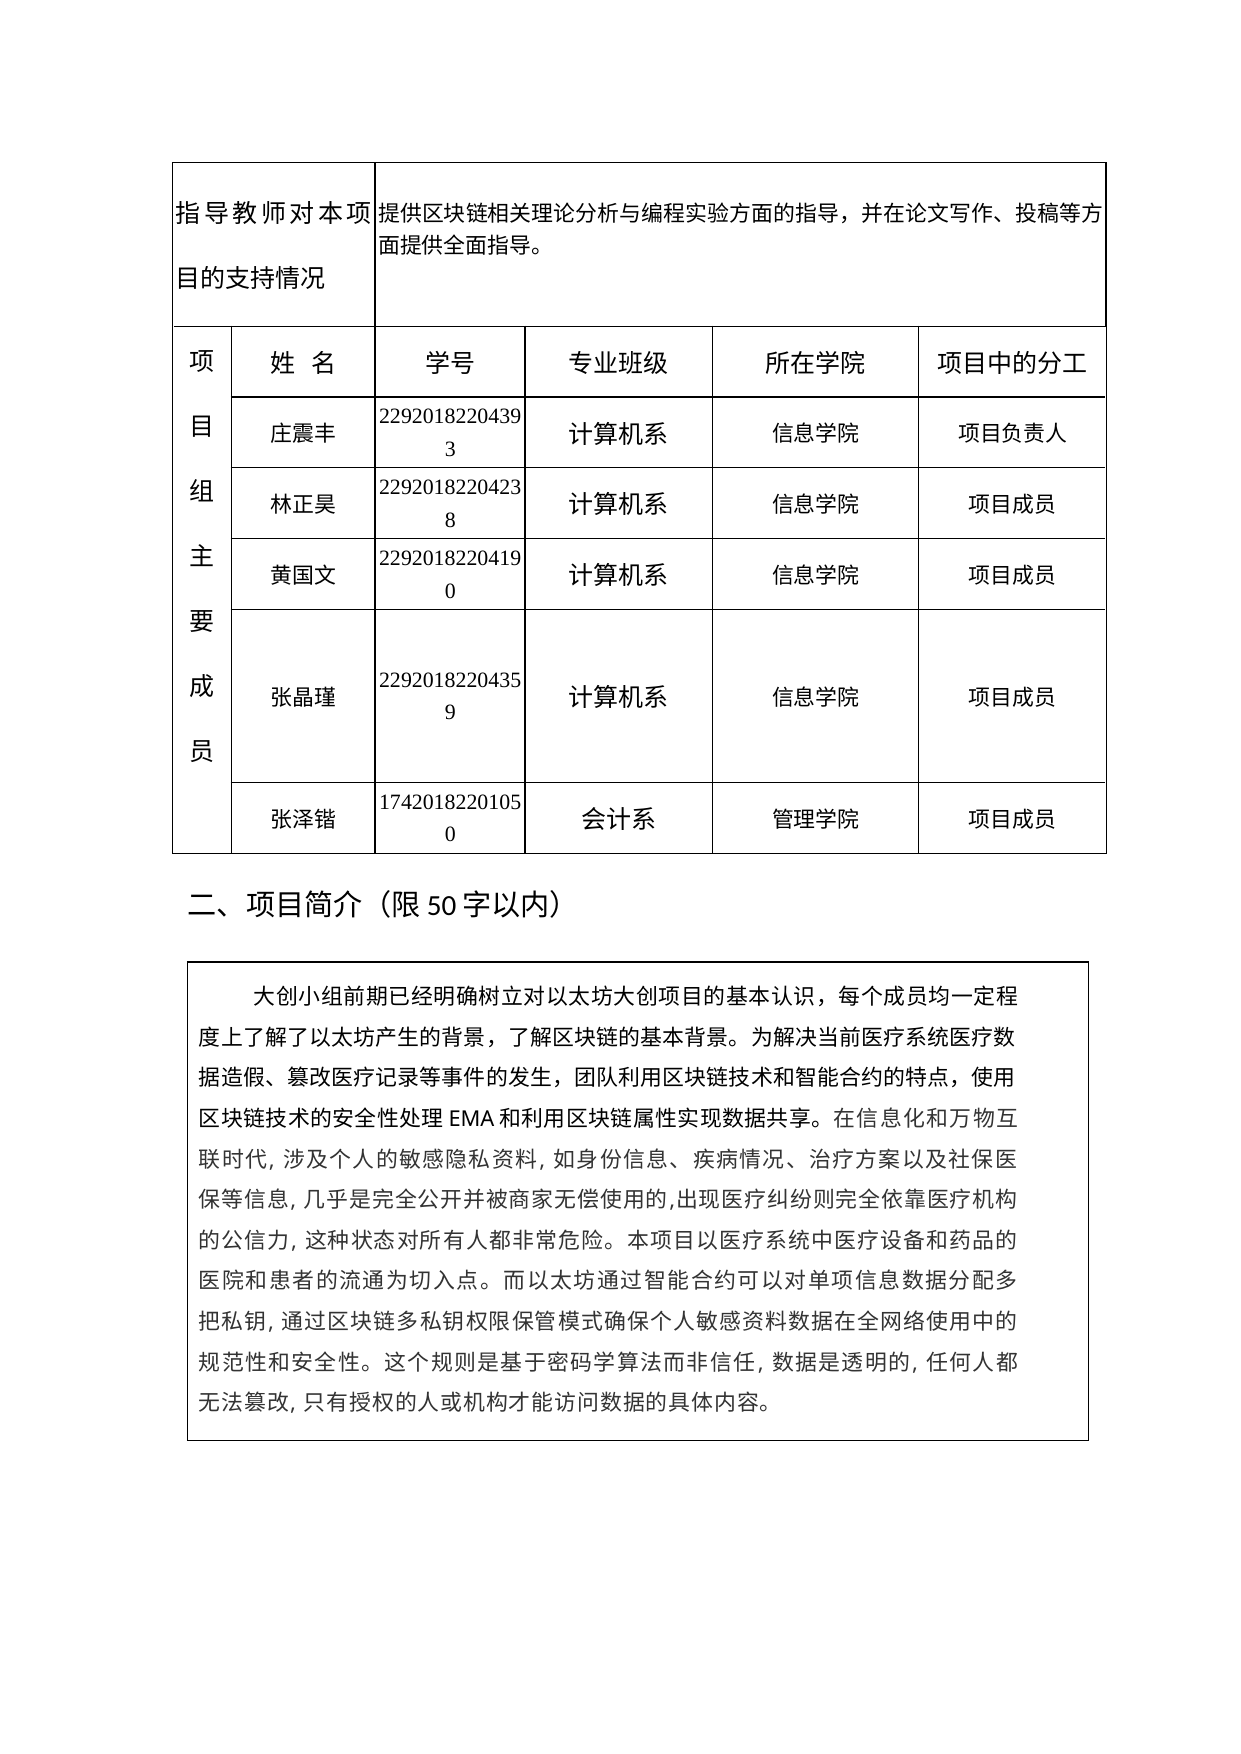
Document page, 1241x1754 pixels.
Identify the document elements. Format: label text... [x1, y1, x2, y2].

table_cell 22920182204190 [376, 539, 524, 609]
table_cell 信息学院 [713, 539, 918, 609]
table_cell 项目成员 [919, 782, 1106, 852]
table_cell 项目成员 [919, 538, 1106, 609]
table_cell 所在学院 [713, 327, 918, 396]
table_cell 项目成员 [919, 609, 1106, 782]
text 二、项目简介（限50字以内） [187, 870, 994, 935]
table_cell 张晶瑾 [232, 610, 374, 782]
table_cell 22920182204238 [376, 468, 524, 538]
table_cell 22920182204393 [376, 398, 524, 467]
table_cell 信息学院 [713, 468, 918, 538]
table_cell 林正昊 [232, 468, 374, 538]
table_cell 计算机系 [526, 539, 712, 609]
table_cell 项目中的分工 [919, 327, 1106, 396]
table_cell 信息学院 [713, 398, 918, 467]
table_cell 管理学院 [713, 783, 918, 852]
table_cell 专业班级 [526, 327, 712, 396]
table_cell 张泽锴 [232, 783, 374, 852]
table_cell 计算机系 [526, 398, 712, 467]
table_cell 学号 [376, 327, 524, 396]
table_cell 黄国文 [232, 539, 374, 609]
table_cell 指导教师对本项目的支持情况 [173, 163, 374, 326]
table_cell 项 目 组 主 要 成 员 [173, 327, 231, 782]
table_cell 计算机系 [526, 610, 712, 782]
table_cell 庄震丰 [232, 398, 374, 467]
table_cell 会计系 [526, 783, 712, 852]
table_cell [173, 782, 231, 852]
table_cell 信息学院 [713, 610, 918, 782]
table_cell 计算机系 [526, 468, 712, 538]
table_cell 项目成员 [919, 467, 1106, 538]
table_cell 项目负责人 [919, 396, 1106, 467]
table_cell 17420182201050 [376, 783, 524, 852]
table_header 大创小组前期已经明确树立对以太坊大创项目的基本认识，每个成员均一定程度上了解了以太坊产生的背景，了解区块链的基本背景。为解决当前医疗系统医疗数据造假、篡改医疗记录等事件的发生，团队利用区块链技术和智能合约的特点，使用区块链技术的安全性处理EMA和利用区块链属性实现数据共享。在信息化和万物互联时代, 涉及个人的敏感隐私资料, 如身份信息、疾病情况、治疗方案以及社保医保等信息, 几乎是完全公开并被商家无偿使用的,出现医疗纠纷则完全依靠医疗机构的公信力, 这种状态对所有人都非常危险。本项目以医疗系统中医疗设备和药品的医院和患者的流通为切入点。而以太坊通过智能合约可以对单项信息数据分配多把私钥, 通过区块链多私钥权限保管模式确保个人敏感资料数据在全网络使用中的规范性和安全性。这个规则是基于密码学算法而非信任, 数据是透明的, 任何人都无法篡改, 只有授权的人或机构才能访问数据的具体内容。 [188, 963, 1088, 1440]
table_cell 姓 名 [232, 327, 374, 396]
table_cell 22920182204359 [376, 610, 524, 782]
table_cell 提供区块链相关理论分析与编程实验方面的指导，并在论文写作、投稿等方面提供全面指导。 [376, 163, 1105, 326]
